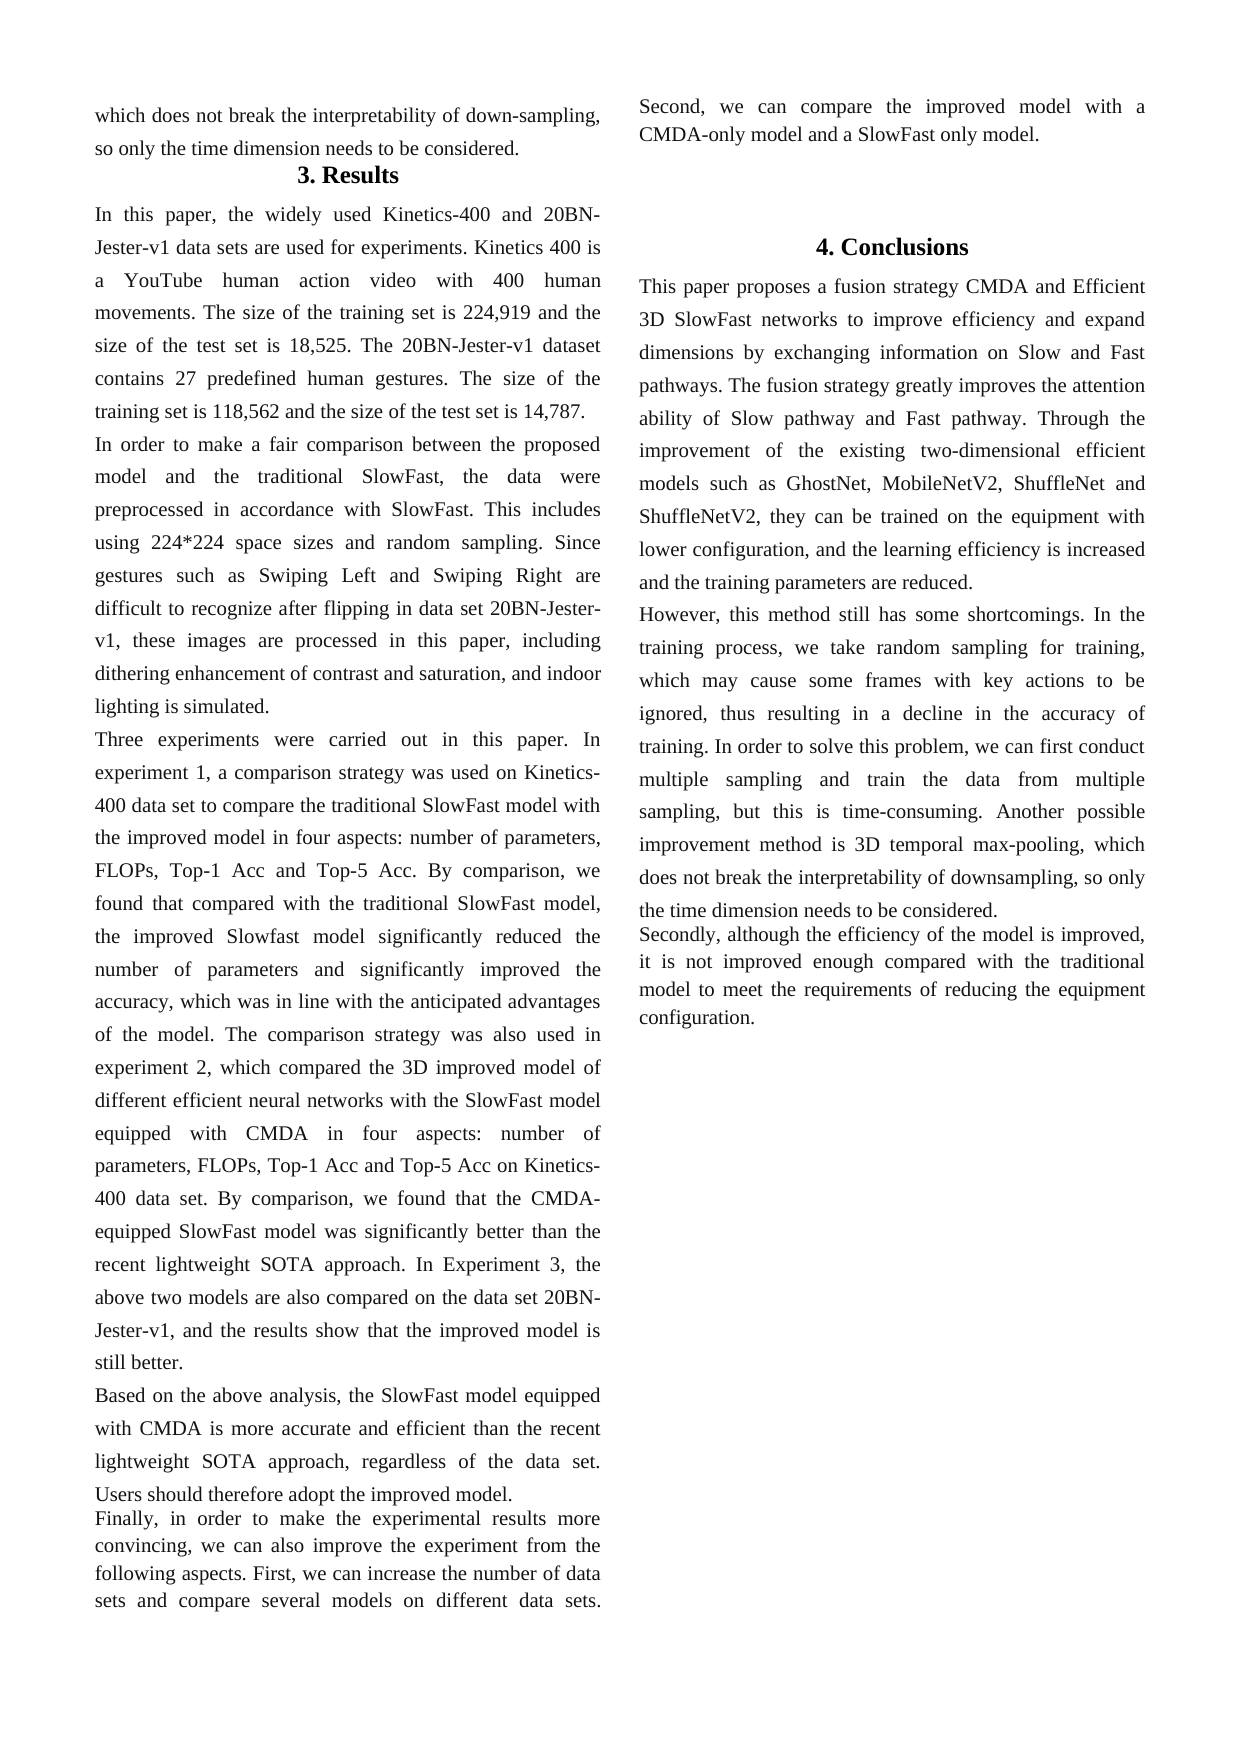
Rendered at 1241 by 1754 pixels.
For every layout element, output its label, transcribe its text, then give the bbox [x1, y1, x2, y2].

text This paper proposes a fusion strategy CMDA and Efficient 3D SlowFast networks to improve efficiency and expand dimensions by exchanging information on Slow and Fast pathways. The fusion strategy greatly improves the attention ability of Slow pathway and Fast pathway. Through the improvement of the existing two-dimensional efficient models such as GhostNet, MobileNetV2, ShuffleNet and ShuffleNetV2, they can be trained on the equipment with lower configuration, and the learning efficiency is increased and the training parameters are reduced. [639, 266, 1146, 594]
text Based on the above analysis, the SlowFast model equipped with CMDA is more accurate and efficient than the recent lightweight SOTA approach, regardless of the data set. Users should therefore adopt the improved model. [94, 1374, 601, 1506]
text Finally, in order to make the experimental results more convincing, we can also improve the experiment from the following aspects. First, we can increase the number of data sets and compare several models on different data sets. Second, we can compare the improved model with a CMDA-only model and a SlowFast only model. [94, 1506, 601, 1612]
text Three experiments were carried out in this paper. In experiment 1, a comparison strategy was used on Kinetics-400 data set to compare the traditional SlowFast model with the improved model in four aspects: number of parameters, FLOPs, Top-1 Acc and Top-5 Acc. By comparison, we found that compared with the traditional SlowFast model, the improved Slowfast model significantly reduced the number of parameters and significantly improved the accuracy, which was in line with the anticipated advantages of the model. The comparison strategy was also used in experiment 2, which compared the 3D improved model of different efficient neural networks with the SlowFast model equipped with CMDA in four aspects: number of parameters, FLOPs, Top-1 Acc and Top-5 Acc on Kinetics-400 data set. By comparison, we found that the CMDA-equipped SlowFast model was significantly better than the recent lightweight SOTA approach. In Experiment 3, the above two models are also compared on the data set 20BN-Jester-v1, and the results show that the improved model is still better. [94, 718, 601, 1374]
text In order to make a fair comparison between the proposed model and the traditional SlowFast, the data were preprocessed in accordance with SlowFast. This includes using 224*224 space sizes and random sampling. Since gestures such as Swiping Left and Swiping Right are difficult to recognize after flipping in data set 20BN-Jester-v1, these images are processed in this paper, including dithering enhancement of contrast and saturation, and indoor lighting is simulated. [94, 423, 601, 718]
text 3. Results [94, 160, 601, 189]
text 4. Conclusions [639, 232, 1146, 261]
text In this paper, the widely used Kinetics-400 and 20BN-Jester-v1 data sets are used for experiments. Kinetics 400 is a YouTube human action video with 400 human movements. The size of the training set is 224,919 and the size of the test set is 18,525. The 20BN-Jester-v1 dataset contains 27 predefined human gestures. The size of the training set is 118,562 and the size of the test set is 14,787. [94, 193, 601, 423]
text However, this method still has some shortcomings. In the training process, we take random sampling for training, which may cause some frames with key actions to be ignored, thus resulting in a decline in the accuracy of training. In order to solve this problem, we can first conduct multiple sampling and train the data from multiple sampling, but this is time-consuming. Another possible improvement method is 3D temporal max-pooling, which does not break the interpretability of downsampling, so only the time dimension needs to be considered. [639, 594, 1146, 922]
text Secondly, although the efficiency of the model is improved, it is not improved enough compared with the traditional model to meet the requirements of reducing the equipment configuration. [639, 1001, 1146, 1029]
